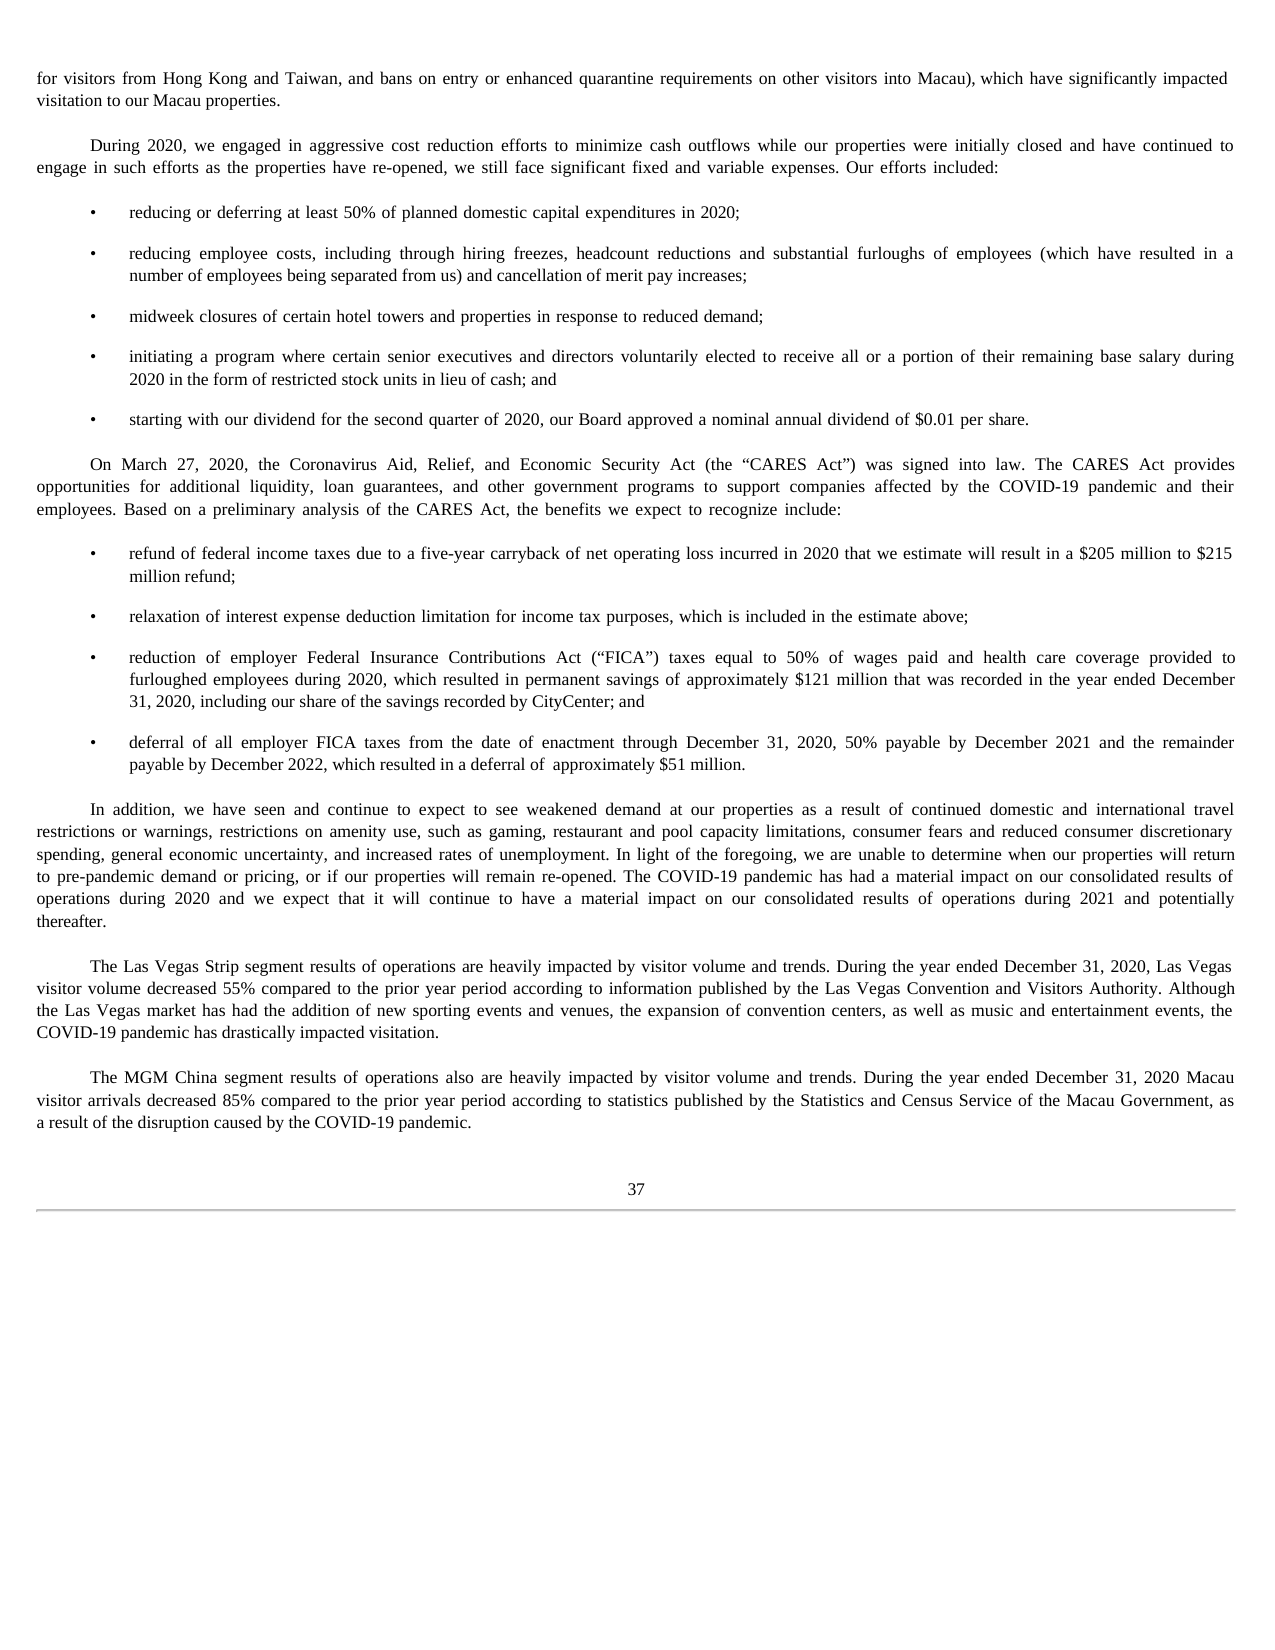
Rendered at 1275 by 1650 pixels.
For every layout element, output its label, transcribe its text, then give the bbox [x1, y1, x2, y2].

list reducing employee costs, including through hiring freezes, headcount reductions and substantial furloughs of employees (which have resulted in a number of employees being separated from us) and cancellation of merit pay increases; [90, 242, 1235, 285]
text for visitors from Hong Kong and Taiwan, and bans on entry or enhanced quarantine requirements on other visitors into Macau), which have significantly impacted visitation to our Macau properties. [36, 68, 1252, 110]
text During 2020, we engaged in aggressive cost reduction efforts to minimize cash outflows while our properties were initially closed and have continued to engage in such efforts as the properties have re-opened, we still face significant fixed and variable expenses. Our efforts included: [36, 135, 1235, 177]
text On March 27, 2020, the Coronavirus Aid, Relief, and Economic Security Act (the “CARES Act”) was signed into law. The CARES Act provides opportunities for additional liquidity, loan guarantees, and other government programs to support companies affected by the COVID-19 pandemic and their employees. Based on a preliminary analysis of the CARES Act, the benefits we expect to recognize include: [36, 454, 1235, 519]
list relaxation of interest expense deduction limitation for income tax purposes, which is included in the estimate above; [90, 606, 1252, 626]
list reducing or deferring at least 50% of planned domestic capital expenditures in 2020; [90, 202, 1252, 222]
text In addition, we have seen and continue to expect to see weakened demand at our properties as a result of continued domestic and international travel restrictions or warnings, restrictions on amenity use, such as gaming, restaurant and pool capacity limitations, consumer fears and reduced consumer discretionary spending, general economic uncertainty, and increased rates of unemployment. In light of the foregoing, we are unable to determine when our properties will return to pre-pandemic demand or pricing, or if our properties will remain re-opened. The COVID-19 pandemic has had a material impact on our consolidated results of operations during 2020 and we expect that it will continue to have a material impact on our consolidated results of operations during 2021 and potentially thereafter. [36, 799, 1236, 931]
text The MGM China segment results of operations also are heavily impacted by visitor volume and trends. During the year ended December 31, 2020 Macau visitor arrivals decreased 85% compared to the prior year period according to statistics published by the Statistics and Census Service of the Macau Government, as a result of the disruption caused by the COVID-19 pandemic. [36, 1067, 1235, 1132]
list refund of federal income taxes due to a five-year carryback of net operating loss incurred in 2020 that we estimate will result in a $205 million to $215 million refund; [90, 543, 1235, 586]
list initiating a program where certain senior executives and directors voluntarily elected to receive all or a portion of their remaining base salary during 2020 in the form of restricted stock units in lieu of cash; and [90, 346, 1235, 389]
list starting with our dividend for the second quarter of 2020, our Board approved a nominal annual dividend of $0.01 per share. [90, 409, 1252, 429]
list midweek closures of certain hotel towers and properties in response to reduced demand; [90, 305, 1252, 326]
text 37 [21, 1179, 1252, 1199]
list deferral of all employer FICA taxes from the date of enactment through December 31, 2020, 50% payable by December 2021 and the remainder payable by December 2022, which resulted in a deferral of approximately $51 million. [90, 732, 1235, 774]
text The Las Vegas Strip segment results of operations are heavily impacted by visitor volume and trends. During the year ended December 31, 2020, Las Vegas visitor volume decreased 55% compared to the prior year period according to information published by the Las Vegas Convention and Visitors Authority. Although the Las Vegas market has had the addition of new sporting events and venues, the expansion of convention centers, as well as music and entertainment events, the COVID-19 pandemic has drastically impacted visitation. [36, 955, 1236, 1043]
list reduction of employer Federal Insurance Contributions Act (“FICA”) taxes equal to 50% of wages paid and health care coverage provided to furloughed employees during 2020, which resulted in permanent savings of approximately $121 million that was recorded in the year ended December 31, 2020, including our share of the savings recorded by CityCenter; and [90, 647, 1236, 712]
